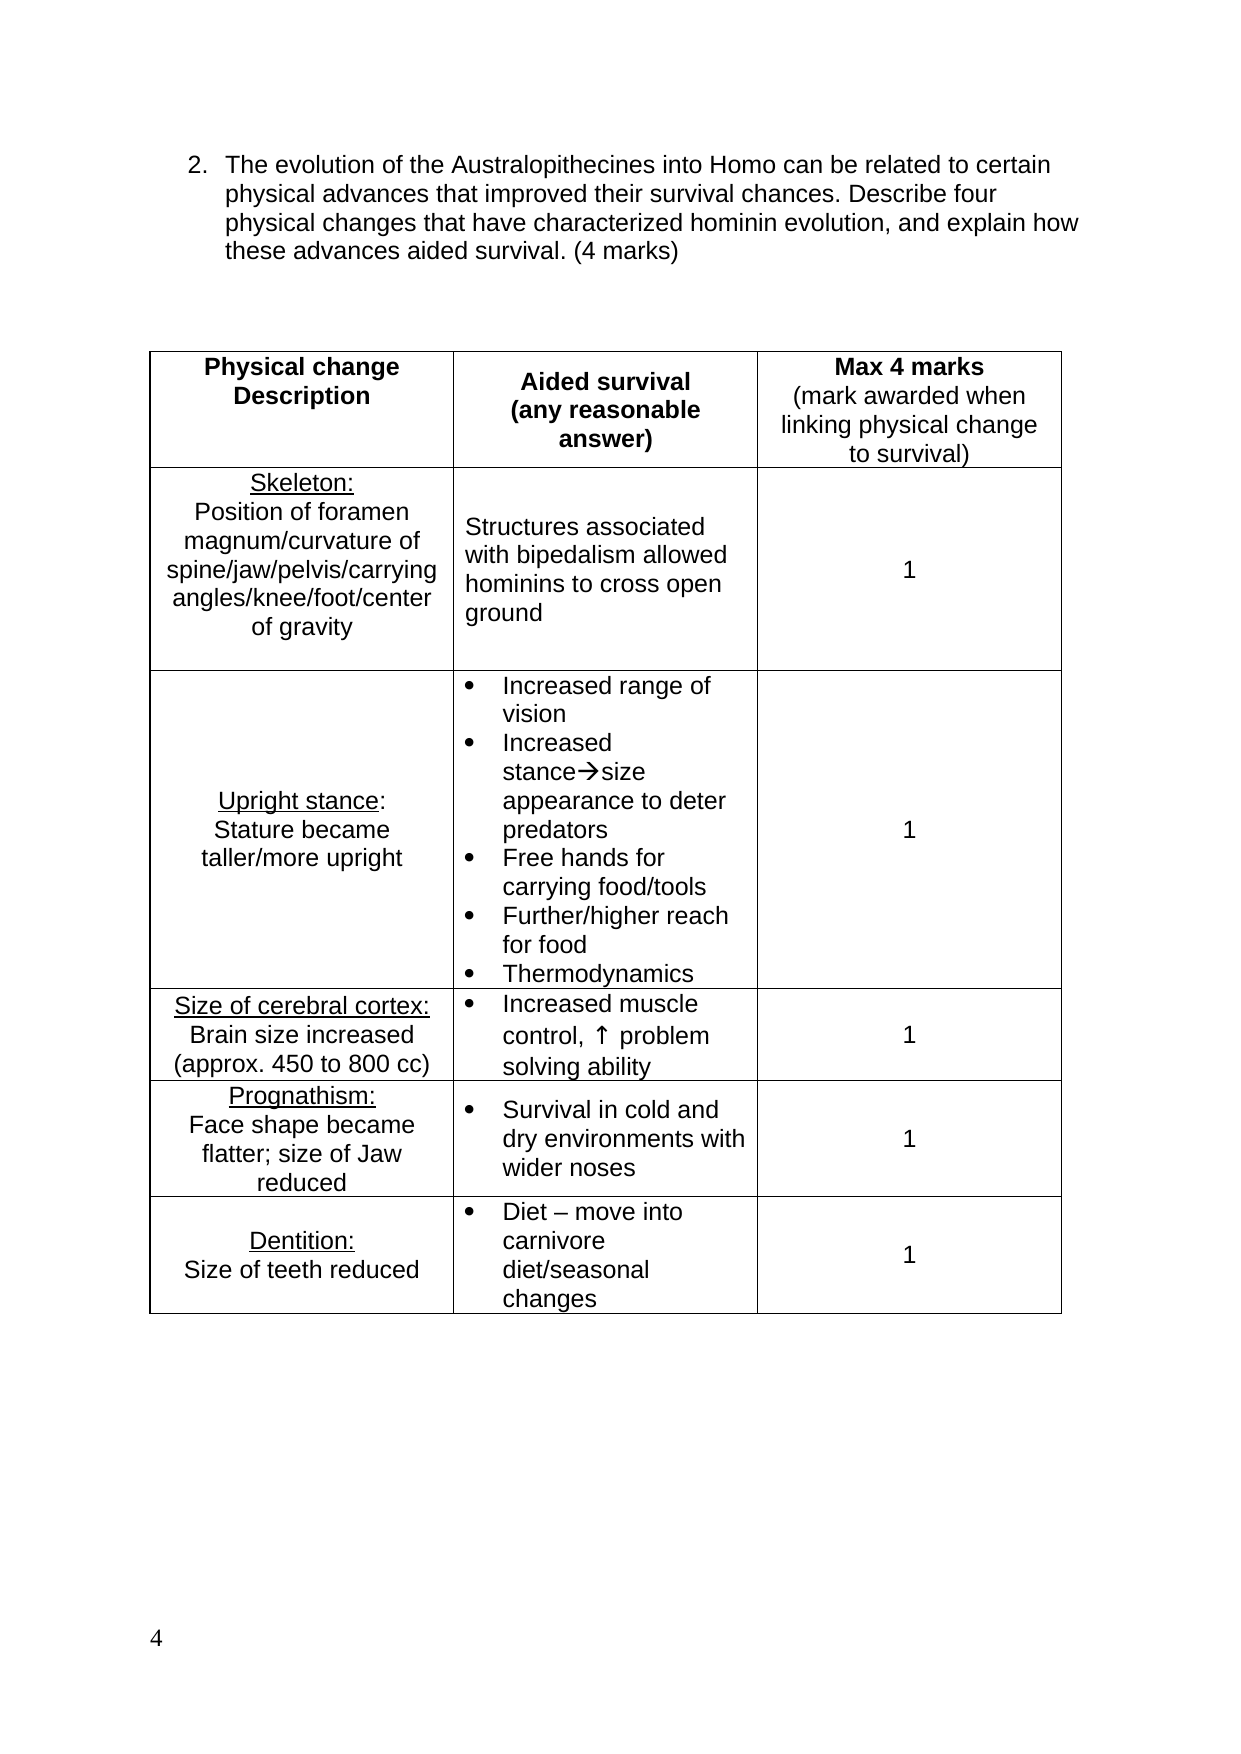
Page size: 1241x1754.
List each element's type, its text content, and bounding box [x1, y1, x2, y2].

list The evolution of the Australopithecines into Homo can be related to certain physical advances that improved their survival chances. Describe four physical changes that have characterized hominin evolution, and explain how these advances aided survival. (4 marks) [187, 150, 1090, 265]
table_cell Increased range of vision Increased stancesize appearance to deter predators Free hands for carrying food/tools Further/higher reach for food Thermodynamics [454, 671, 757, 987]
table_cell 1 [758, 671, 1061, 987]
table_header Aided survival (any reasonable answer) [454, 352, 757, 467]
table_cell 1 [758, 1081, 1061, 1196]
table_cell Skeleton: Position of foramen magnum/curvature of spine/jaw/pelvis/carrying angles/knee/foot/center of gravity [151, 468, 453, 669]
table_cell Diet – move into carnivore diet/seasonal changes [454, 1197, 757, 1312]
table_cell 1 [758, 1197, 1061, 1312]
table_cell Prognathism: Face shape became flatter; size of Jaw reduced [151, 1081, 453, 1196]
table_header Physical change Description [151, 352, 453, 467]
table_cell Dentition: Size of teeth reduced [151, 1197, 453, 1312]
table_cell Structures associated with bipedalism allowed hominins to cross open ground [454, 468, 757, 669]
table_cell 1 [758, 989, 1061, 1080]
table_cell Size of cerebral cortex: Brain size increased (approx. 450 to 800 cc) [151, 989, 453, 1080]
table_header Max 4 marks (mark awarded when linking physical change to survival) [758, 352, 1061, 467]
table_cell Survival in cold and dry environments with wider noses [454, 1081, 757, 1196]
table_cell 1 [758, 468, 1061, 669]
table_cell Upright stance: Stature became taller/more upright [151, 671, 453, 987]
table_cell Increased muscle control, ↑ problem solving ability [454, 989, 757, 1080]
